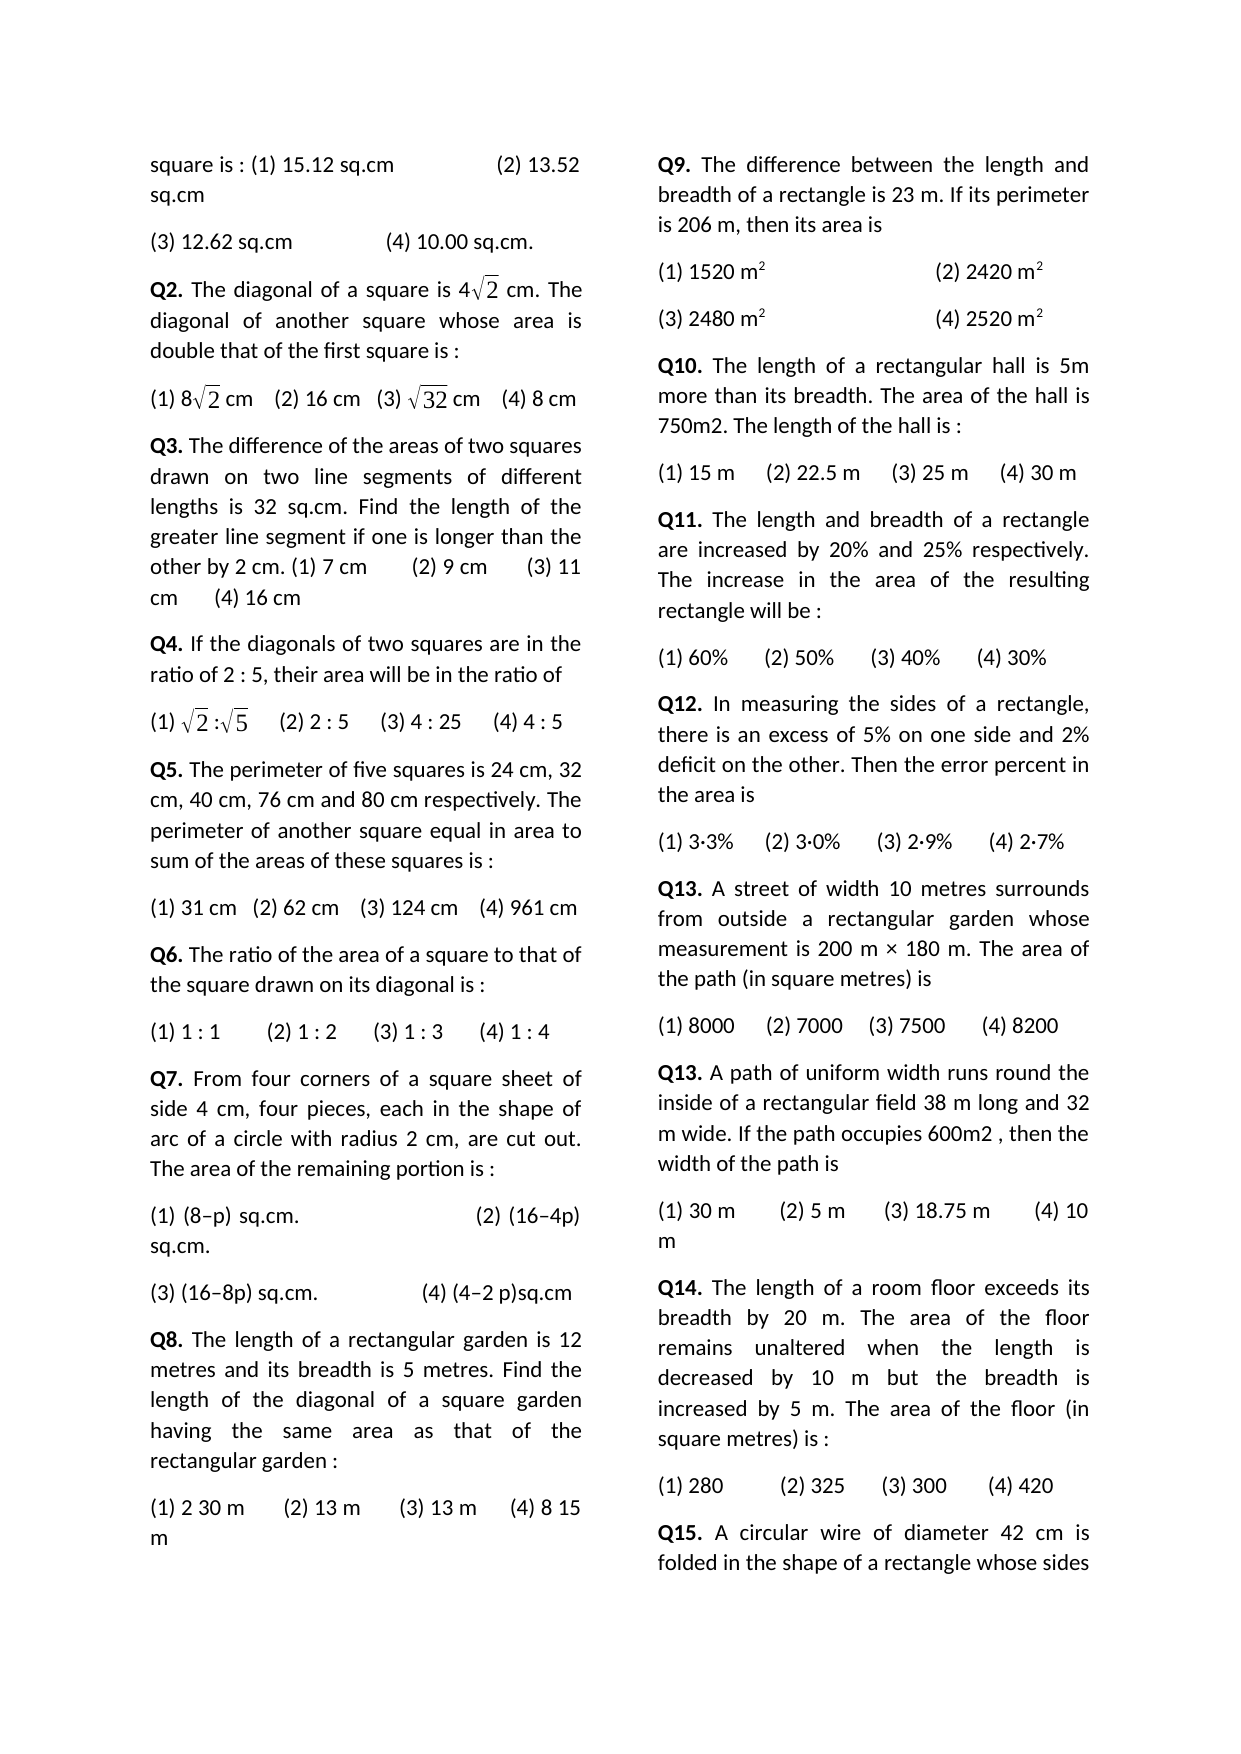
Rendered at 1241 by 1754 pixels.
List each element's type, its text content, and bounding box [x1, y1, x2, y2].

text Q3. The difference of the areas of two squares drawn on two line segments of different lengths is 32 sq.cm. Find the length of the greater line segment if one is longer than the other by 2 cm. (1) 7 cm (2) 9 cm (3) 11 cm (4) 16 cm [150, 432, 583, 611]
text Q12. In measuring the sides of a rectangle, there is an excess of 5% on one side and 2% deficit on the other. Then the error percent in the area is [658, 689, 1090, 808]
text Q2. The diagonal of a square is 4 cm. The diagonal of another square whose area is double that of the first square is : [150, 274, 583, 364]
text (1) 280 (2) 325 (3) 300 (4) 420 [658, 1471, 1090, 1499]
text (1) (8–p) sq.cm. (2) (16–4p) sq.cm. [150, 1201, 583, 1259]
text Q13. A street of width 10 metres surrounds from outside a rectangular garden whose measurement is 200 m × 180 m. The area of the path (in square metres) is [658, 874, 1090, 993]
text (1) 8 cm (2) 16 cm (3) cm (4) 8 cm [150, 383, 583, 413]
text Q6. The ratio of the area of a square to that of the square drawn on its diagonal is : [150, 940, 583, 998]
text (1) 30 m (2) 5 m (3) 18.75 m (4) 10 m [658, 1196, 1090, 1254]
text (1) 8000 (2) 7000 (3) 7500 (4) 8200 [658, 1011, 1090, 1039]
text (3) 2480 m2 (4) 2520 m2 [658, 304, 1090, 332]
text Q11. The length and breadth of a rectangle are increased by 20% and 25% respectively. The increase in the area of the resulting rectangle will be : [658, 505, 1090, 624]
text Q8. The length of a rectangular garden is 12 metres and its breadth is 5 metres. Find the length of the diagonal of a square garden having the same area as that of the rectangular garden : [150, 1325, 583, 1474]
text (1) 1 : 1 (2) 1 : 2 (3) 1 : 3 (4) 1 : 4 [150, 1017, 583, 1045]
text (1) 15 m (2) 22.5 m (3) 25 m (4) 30 m [658, 458, 1090, 486]
text Q4. If the diagonals of two squares are in the ratio of 2 : 5, their area will be in the ratio of [150, 629, 583, 688]
text (1) 60% (2) 50% (3) 40% (4) 30% [658, 643, 1090, 671]
text (1) 2 30 m (2) 13 m (3) 13 m (4) 8 15 m [150, 1493, 583, 1551]
text Q5. The perimeter of five squares is 24 cm, 32 cm, 40 cm, 76 cm and 80 cm respectively. The perimeter of another square equal in area to sum of the areas of these squares is : [150, 755, 583, 874]
text Q7. From four corners of a square sheet of side 4 cm, four pieces, each in the shape of arc of a circle with radius 2 cm, are cut out. The area of the remaining portion is : [150, 1064, 583, 1182]
text (1) 3·3% (2) 3·0% (3) 2·9% (4) 2·7% [658, 827, 1090, 855]
text Q9. The difference between the length and breadth of a rectangle is 23 m. If its perimeter is 206 m, then its area is [658, 150, 1090, 238]
text Q1. If the length of the diagonal AC of a square ABCD is 5.2 cm, then the area of the square is : (1) 15.12 sq.cm (2) 13.52 sq.cm [150, 150, 583, 208]
text Q14. The length of a room floor exceeds its breadth by 20 m. The area of the floor remains unaltered when the length is decreased by 10 m but the breadth is increased by 5 m. The area of the floor (in square metres) is : [658, 1273, 1090, 1452]
text Q13. A path of uniform width runs round the inside of a rectangular field 38 m long and 32 m wide. If the path occupies 600m2 , then the width of the path is [658, 1058, 1090, 1177]
text (1) 1520 m2 (2) 2420 m2 [658, 257, 1090, 285]
text Q10. The length of a rectangular hall is 5m more than its breadth. The area of the hall is 750m2. The length of the hall is : [658, 351, 1090, 439]
text (1) : (2) 2 : 5 (3) 4 : 25 (4) 4 : 5 [150, 707, 583, 736]
text (1) 31 cm (2) 62 cm (3) 124 cm (4) 961 cm [150, 893, 583, 921]
text (3) 12.62 sq.cm (4) 10.00 sq.cm. [150, 227, 583, 255]
text (3) (16–8p) sq.cm. (4) (4–2 p)sq.cm [150, 1278, 583, 1306]
